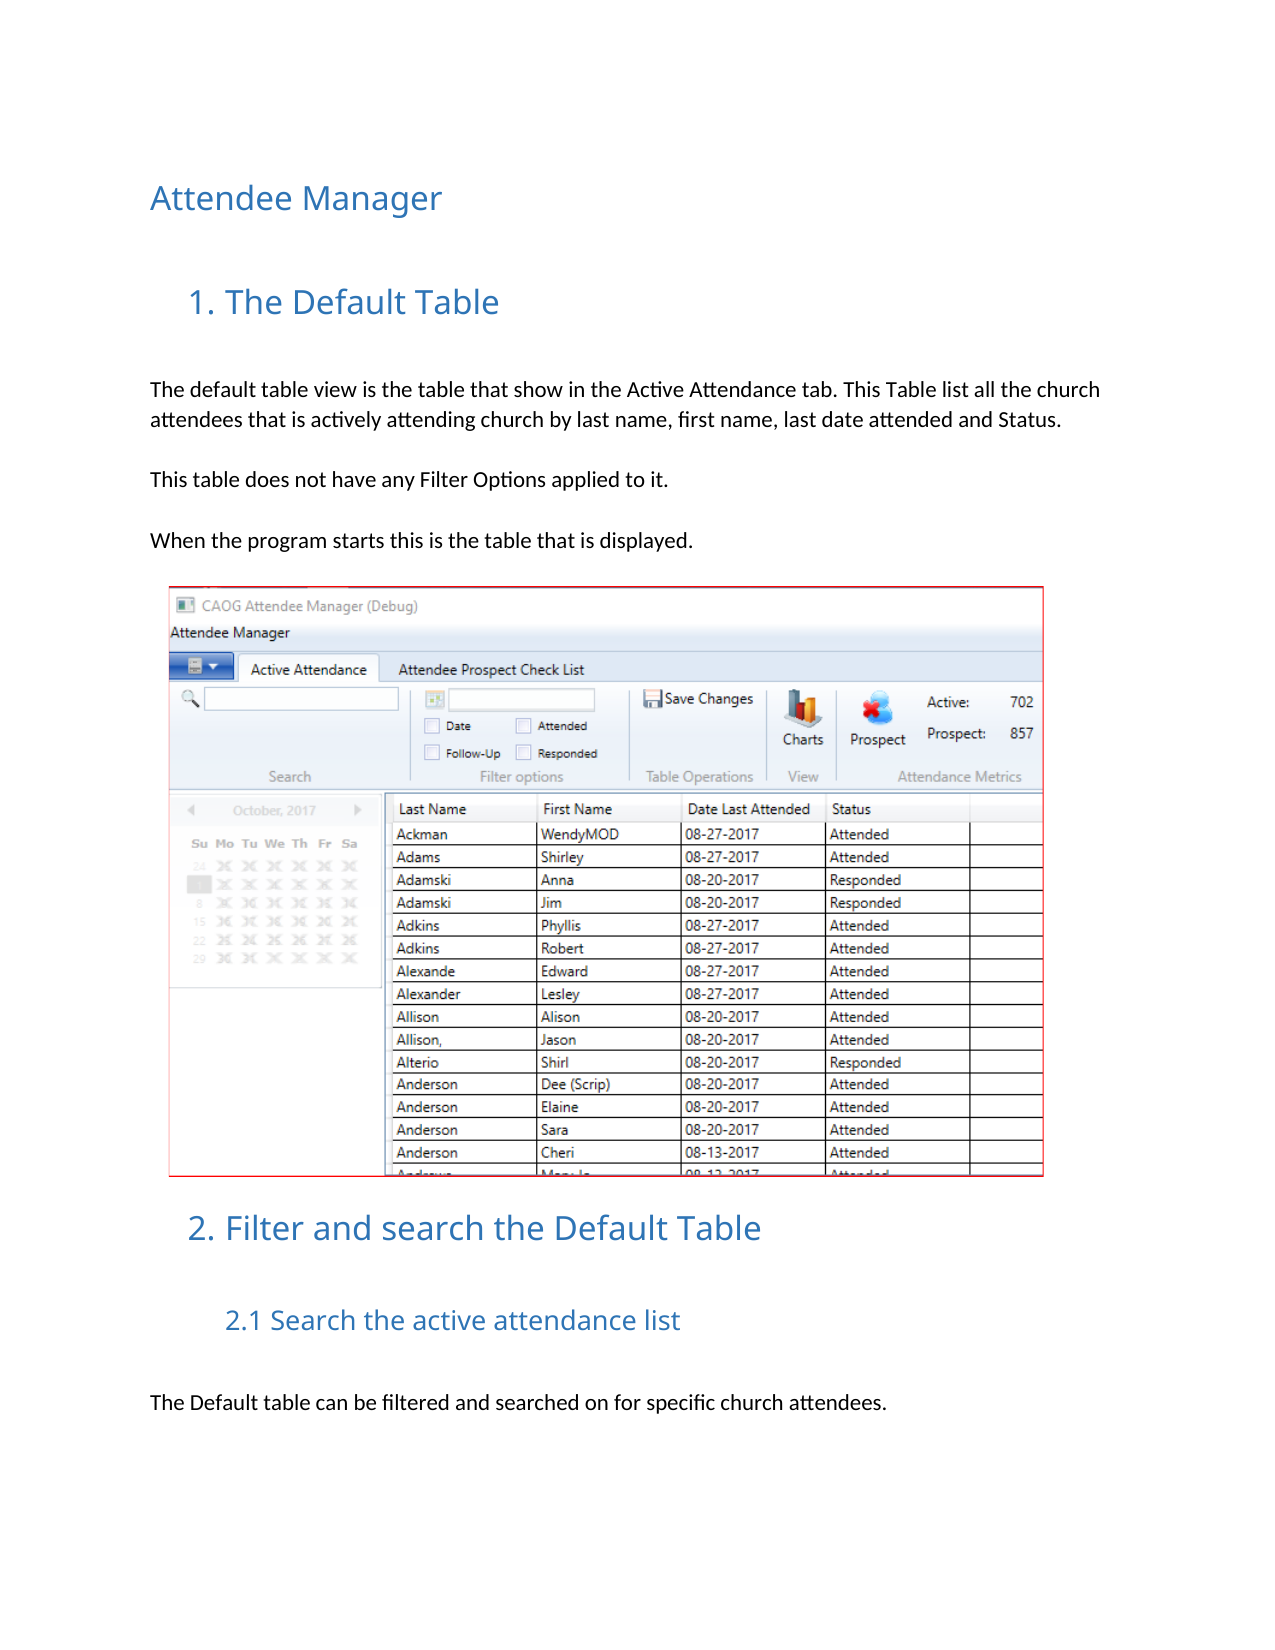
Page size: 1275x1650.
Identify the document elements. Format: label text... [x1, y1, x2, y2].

subtitle Attendee Manager [150, 175, 1125, 220]
text When the program starts this is the table that is displayed. [150, 526, 1125, 554]
subtitle The Default Table [187, 279, 1125, 324]
text This table does not have any Filter Options applied to it. [150, 466, 1125, 494]
subtitle 2.1 Search the active attendance list [150, 1301, 1125, 1338]
text The default table view is the table that show in the Active Attendance tab. This Table list all the church attendees that is actively attending church by last name, first name, last date attended and Status. [150, 375, 1125, 433]
subtitle Filter and search the Default Table [187, 1204, 1125, 1250]
text The Default table can be filtered and searched on for specific church attendees. [150, 1388, 1125, 1416]
